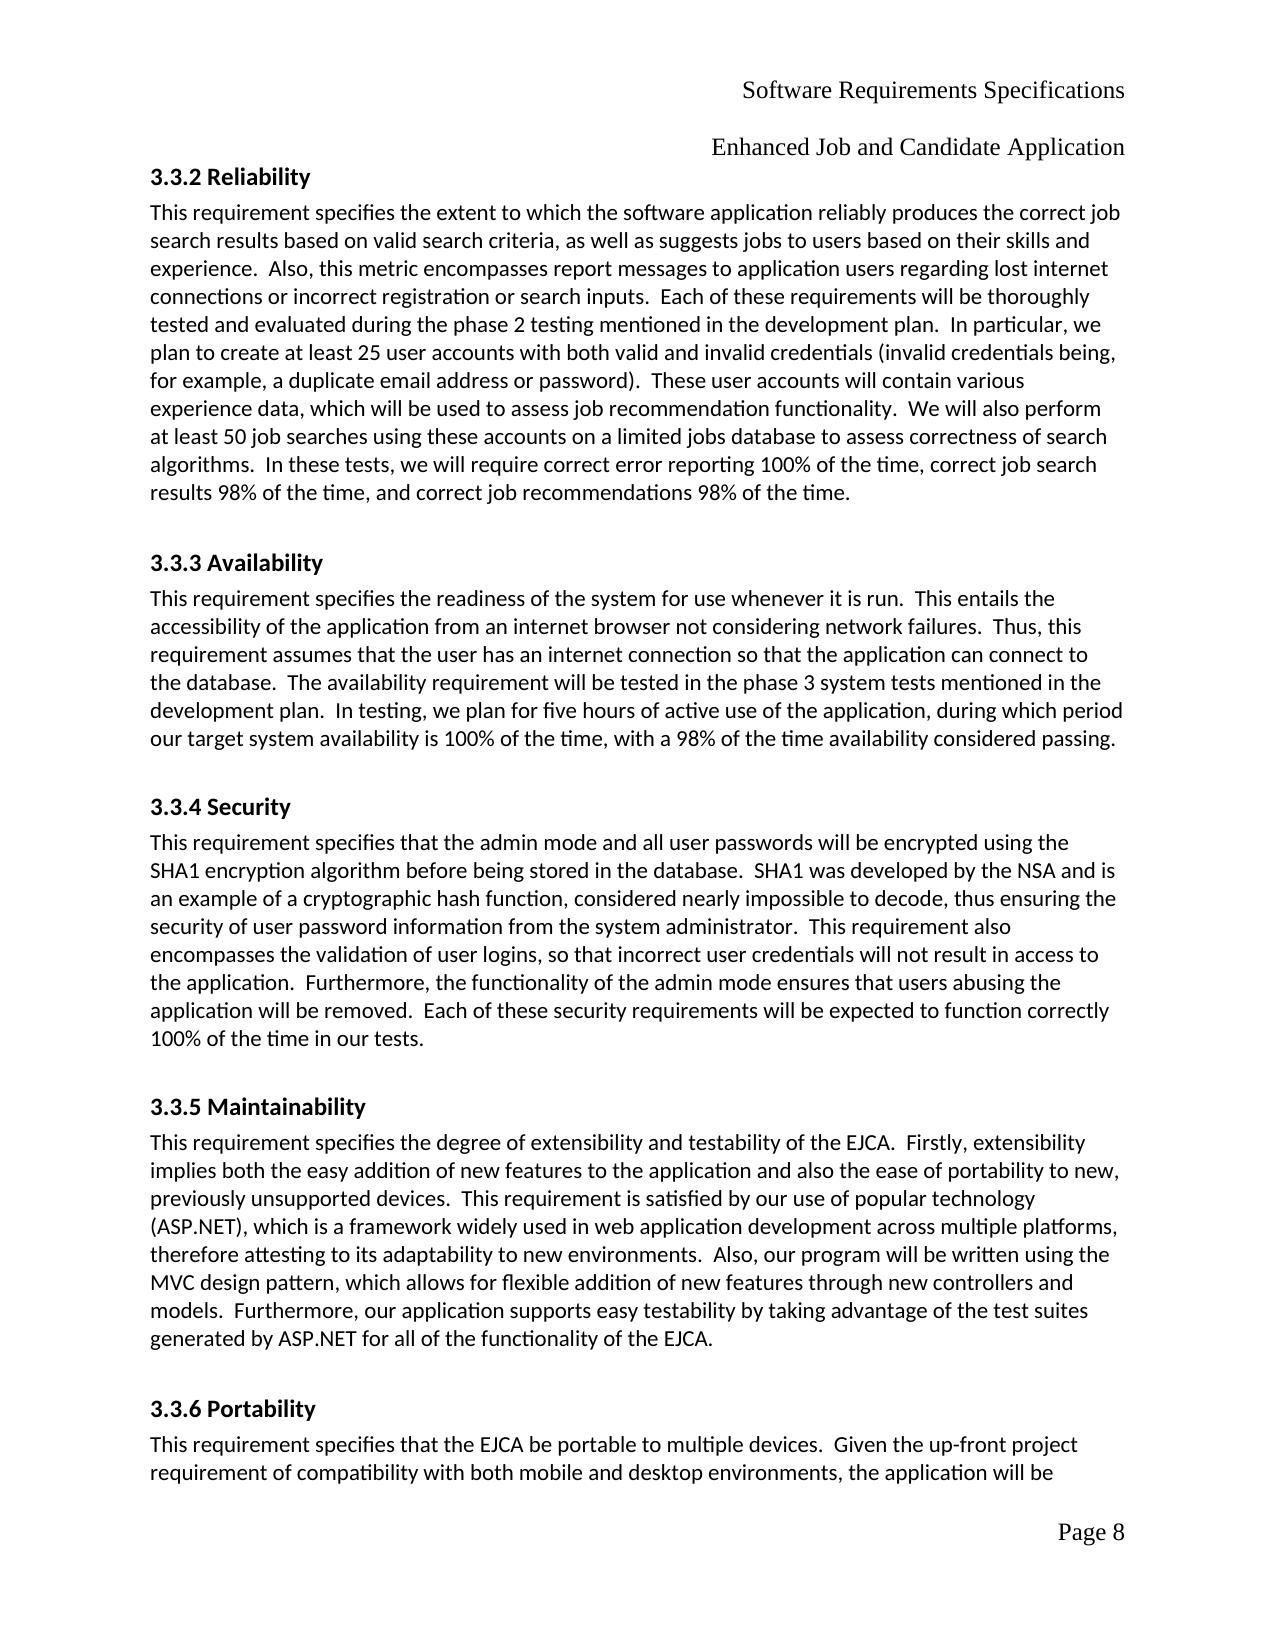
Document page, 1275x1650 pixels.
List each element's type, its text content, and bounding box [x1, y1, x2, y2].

text This requirement specifies that the admin mode and all user passwords will be encrypted using the SHA1 encryption algorithm before being stored in the database. SHA1 was developed by the NSA and is an example of a cryptographic hash function, considered nearly impossible to decode, thus ensuring the security of user password information from the system administrator. This requirement also encompasses the validation of user logins, so that incorrect user credentials will not result in access to the application. Furthermore, the functionality of the admin mode ensures that users abusing the application will be removed. Each of these security requirements will be expected to function correctly 100% of the time in our tests. [150, 828, 1125, 1052]
subtitle 3.3.2 Reliability [150, 161, 1125, 192]
text This requirement specifies the readiness of the system for use whenever it is run. This entails the accessibility of the application from an internet browser not considering network failures. Thus, this requirement assumes that the user has an internet connection so that the application can connect to the database. The availability requirement will be tested in the phase 3 system tests mentioned in the development plan. In testing, we plan for five hours of active use of the application, during which period our target system availability is 100% of the time, with a 98% of the time availability considered passing. [150, 584, 1125, 752]
subtitle 3.3.6 Portability [150, 1393, 1125, 1424]
subtitle 3.3.3 Availability [150, 547, 1125, 578]
subtitle 3.3.4 Security [150, 791, 1125, 822]
subtitle 3.3.5 Maintainability [150, 1091, 1125, 1122]
text This requirement specifies the extent to which the software application reliably produces the correct job search results based on valid search criteria, as well as suggests jobs to users based on their skills and experience. Also, this metric encompasses report messages to application users regarding lost internet connections or incorrect registration or search inputs. Each of these requirements will be thoroughly tested and evaluated during the phase 2 testing mentioned in the development plan. In particular, we plan to create at least 25 user accounts with both valid and invalid credentials (invalid credentials being, for example, a duplicate email address or password). These user accounts will contain various experience data, which will be used to assess job recommendation functionality. We will also perform at least 50 job searches using these accounts on a limited jobs database to assess correctness of search algorithms. In these tests, we will require correct error reporting 100% of the time, correct job search results 98% of the time, and correct job recommendations 98% of the time. [150, 198, 1125, 506]
text This requirement specifies the degree of extensibility and testability of the EJCA. Firstly, extensibility implies both the easy addition of new features to the application and also the ease of portability to new, previously unsupported devices. This requirement is satisfied by our use of popular technology (ASP.NET), which is a framework widely used in web application development across multiple platforms, therefore attesting to its adaptability to new environments. Also, our program will be written using the MVC design pattern, which allows for flexible addition of new features through new controllers and models. Furthermore, our application supports easy testability by taking advantage of the test suites generated by ASP.NET for all of the functionality of the EJCA. [150, 1128, 1125, 1352]
